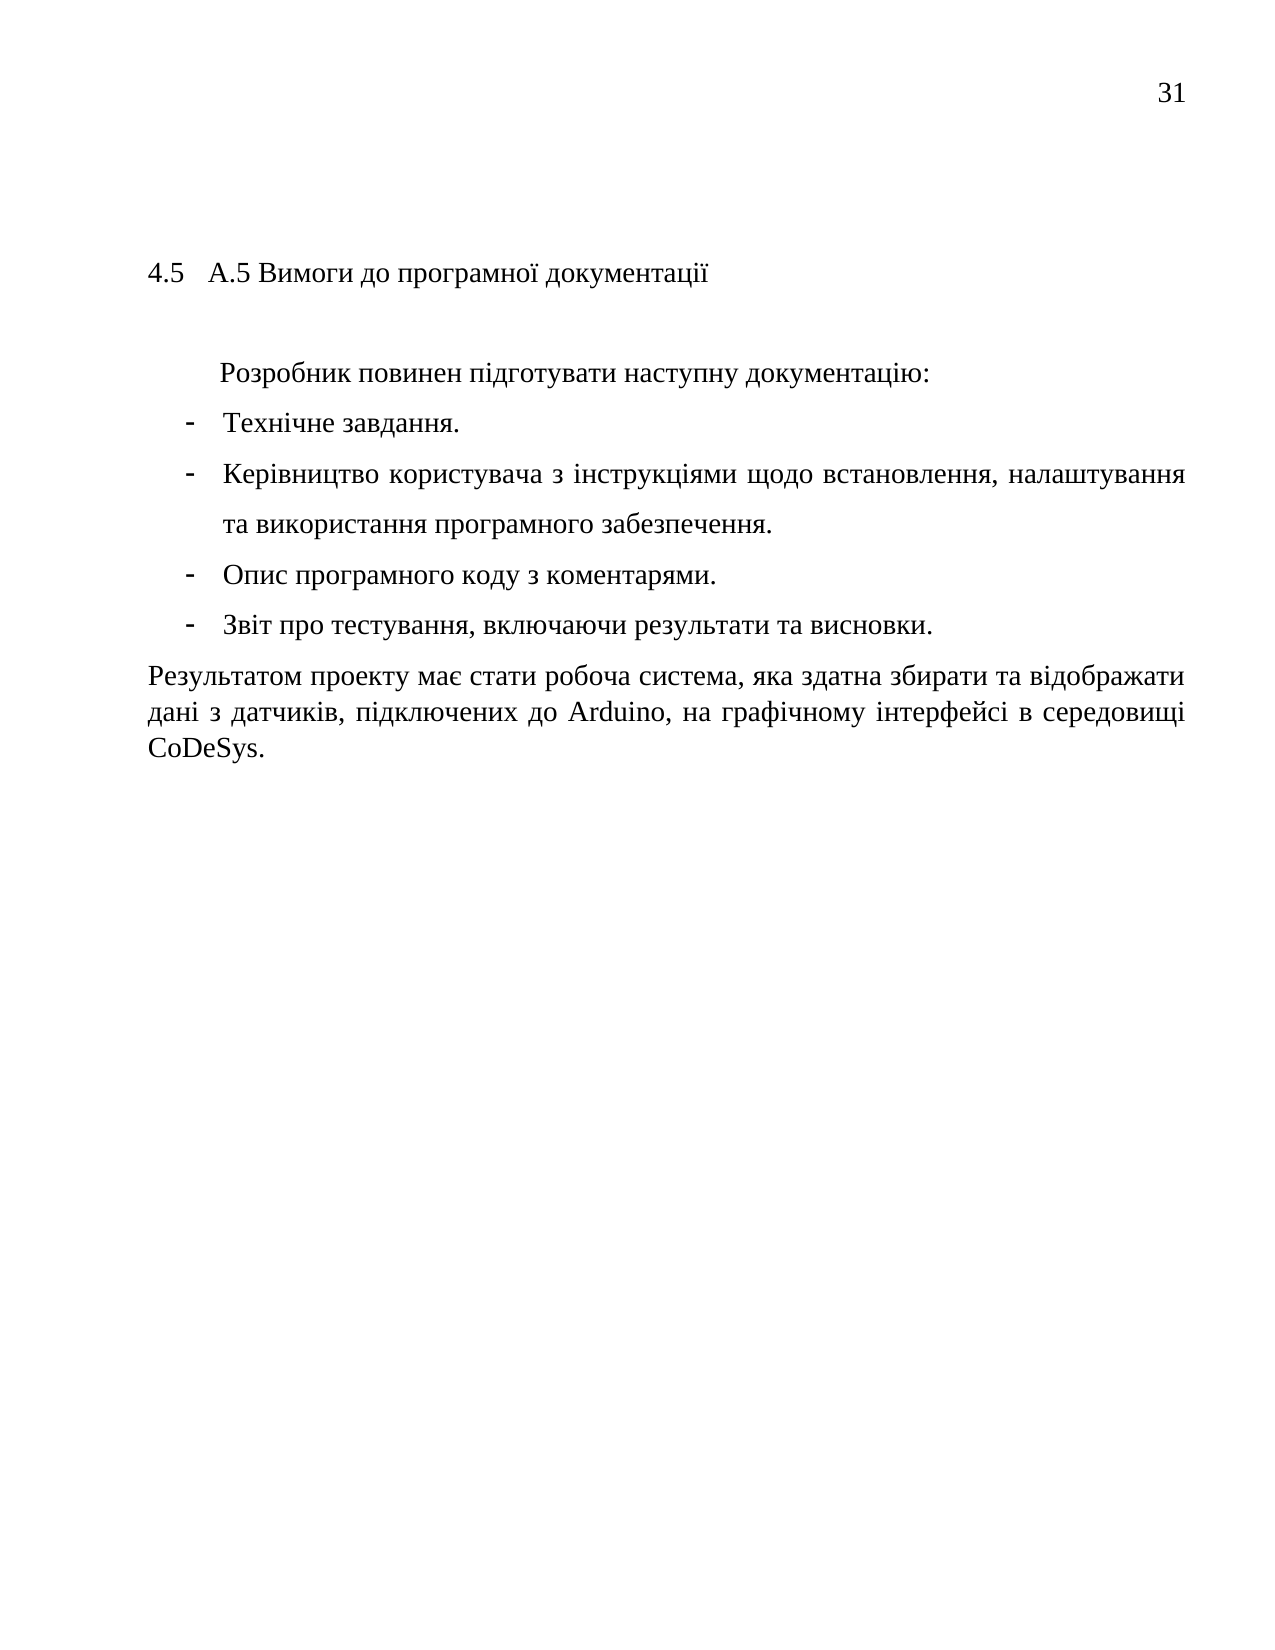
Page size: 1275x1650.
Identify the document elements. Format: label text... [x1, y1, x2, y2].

text Розробник повинен підготувати наступну документацію: [148, 355, 1186, 389]
list Опис програмного коду з коментарями. [185, 557, 1186, 590]
subtitle А.5 Вимоги до програмної документації [148, 255, 1186, 288]
list Технічне завдання. [185, 406, 1186, 439]
text Результатом проекту має стати робоча система, яка здатна збирати та відображати дані з датчиків, підключених до Arduino, на графічному інтерфейсі в середовищі CoDeSys. [148, 658, 1186, 763]
list Керівництво користувача з інструкціями щодо встановлення, налаштування та використання програмного забезпечення. [185, 456, 1186, 540]
list Звіт про тестування, включаючи результати та висновки. [185, 607, 1186, 641]
